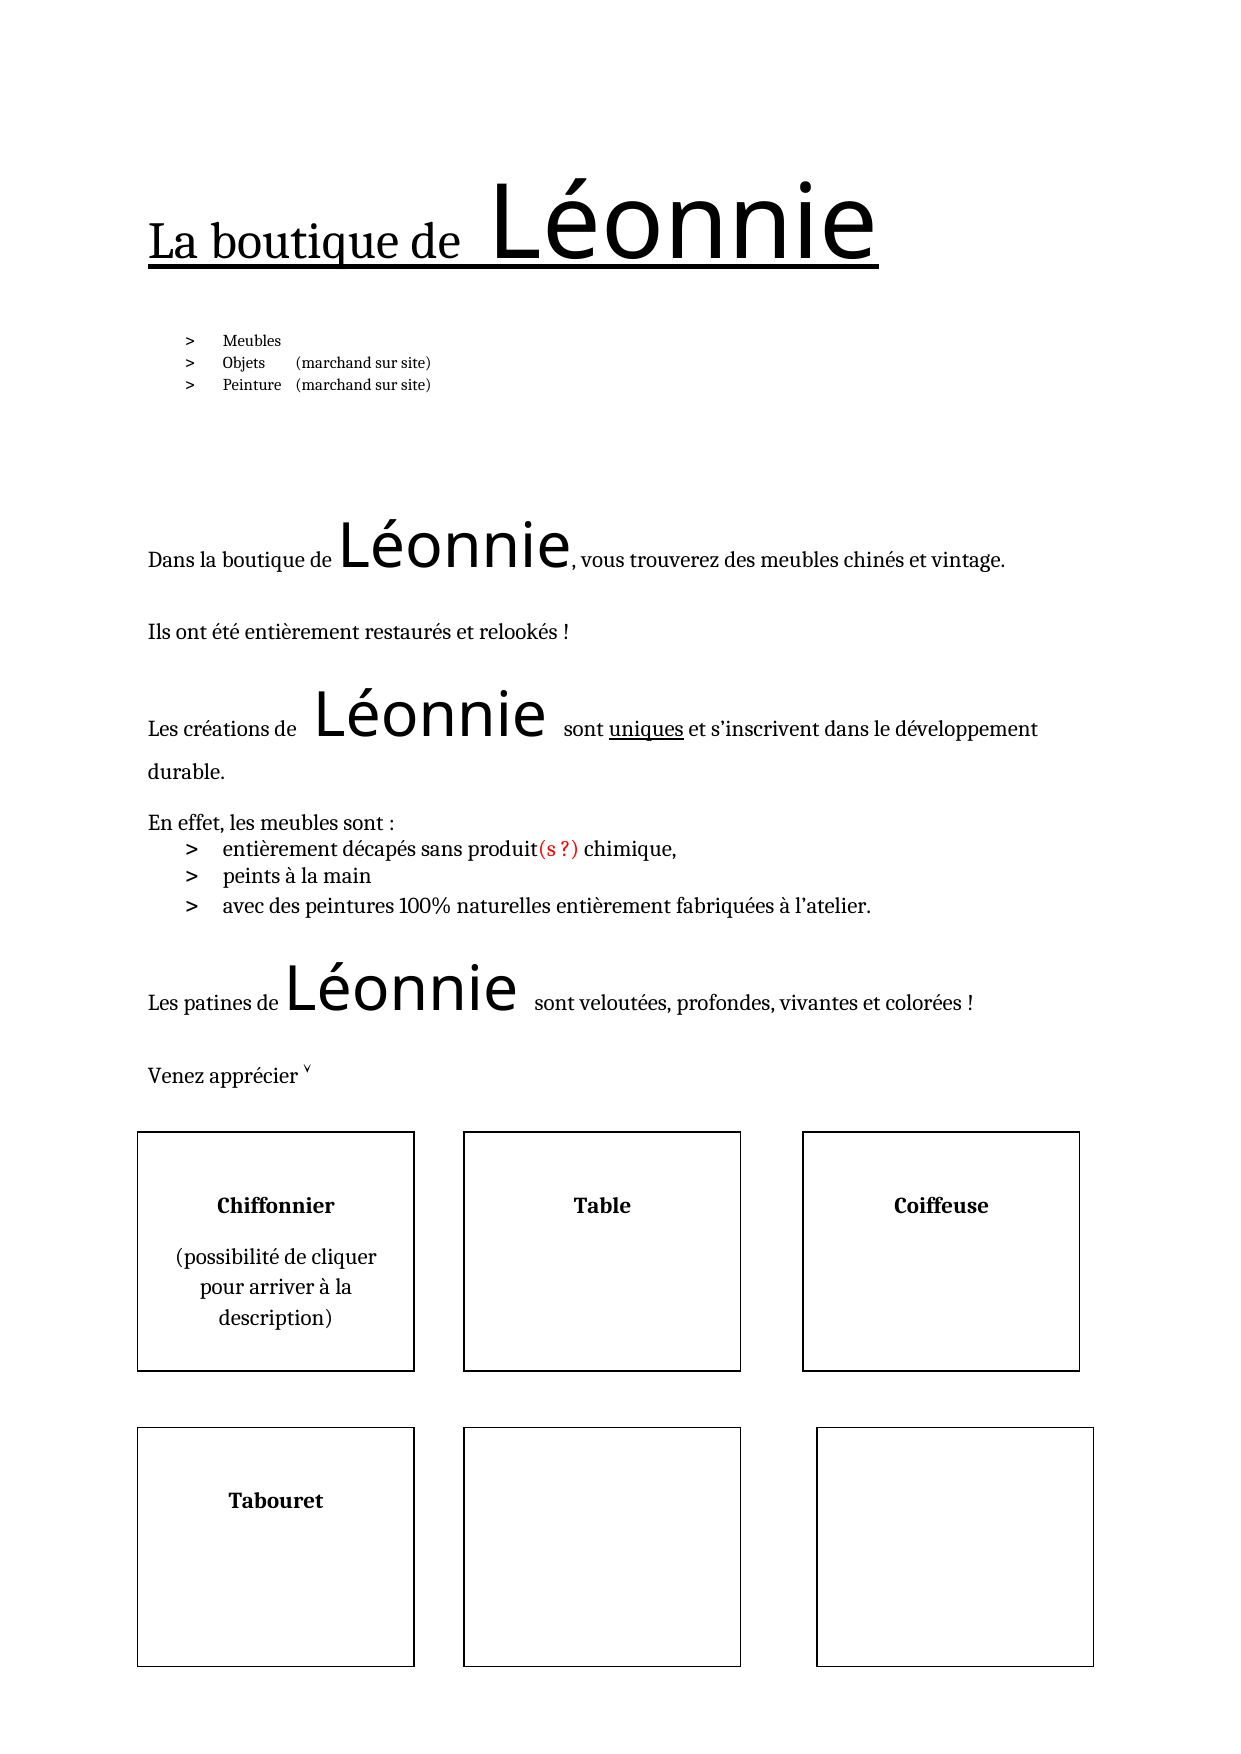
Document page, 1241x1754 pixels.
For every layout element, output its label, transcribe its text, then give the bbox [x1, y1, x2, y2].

list peints à la main [185, 863, 1093, 889]
list avec des peintures 100% naturelles entièrement fabriquées à l’atelier. [185, 893, 1093, 919]
list Objets (marchand sur site) [185, 353, 1093, 373]
list Peinture (marchand sur site) [185, 376, 1093, 395]
text La boutique de Léonnie [148, 148, 1093, 289]
text (description des patines) [148, 1113, 1093, 1140]
text En effet, les meubles sont : [148, 810, 1093, 836]
text Les créations de Léonnie sont uniques et s’inscrivent dans le développement durable. [148, 670, 1093, 785]
text Venez apprécier [148, 1062, 1093, 1089]
text Ils ont été entièrement restaurés et relookés ! [148, 619, 1093, 645]
text Les patines de Léonnie sont veloutées, profondes, vivantes et colorées ! [148, 944, 1093, 1029]
list Meubles [185, 332, 1093, 351]
text Dans la boutique de Léonnie, vous trouverez des meubles chinés et vintage. [148, 461, 1093, 585]
list entièrement décapés sans produit(s ?) chimique, [185, 836, 1093, 863]
